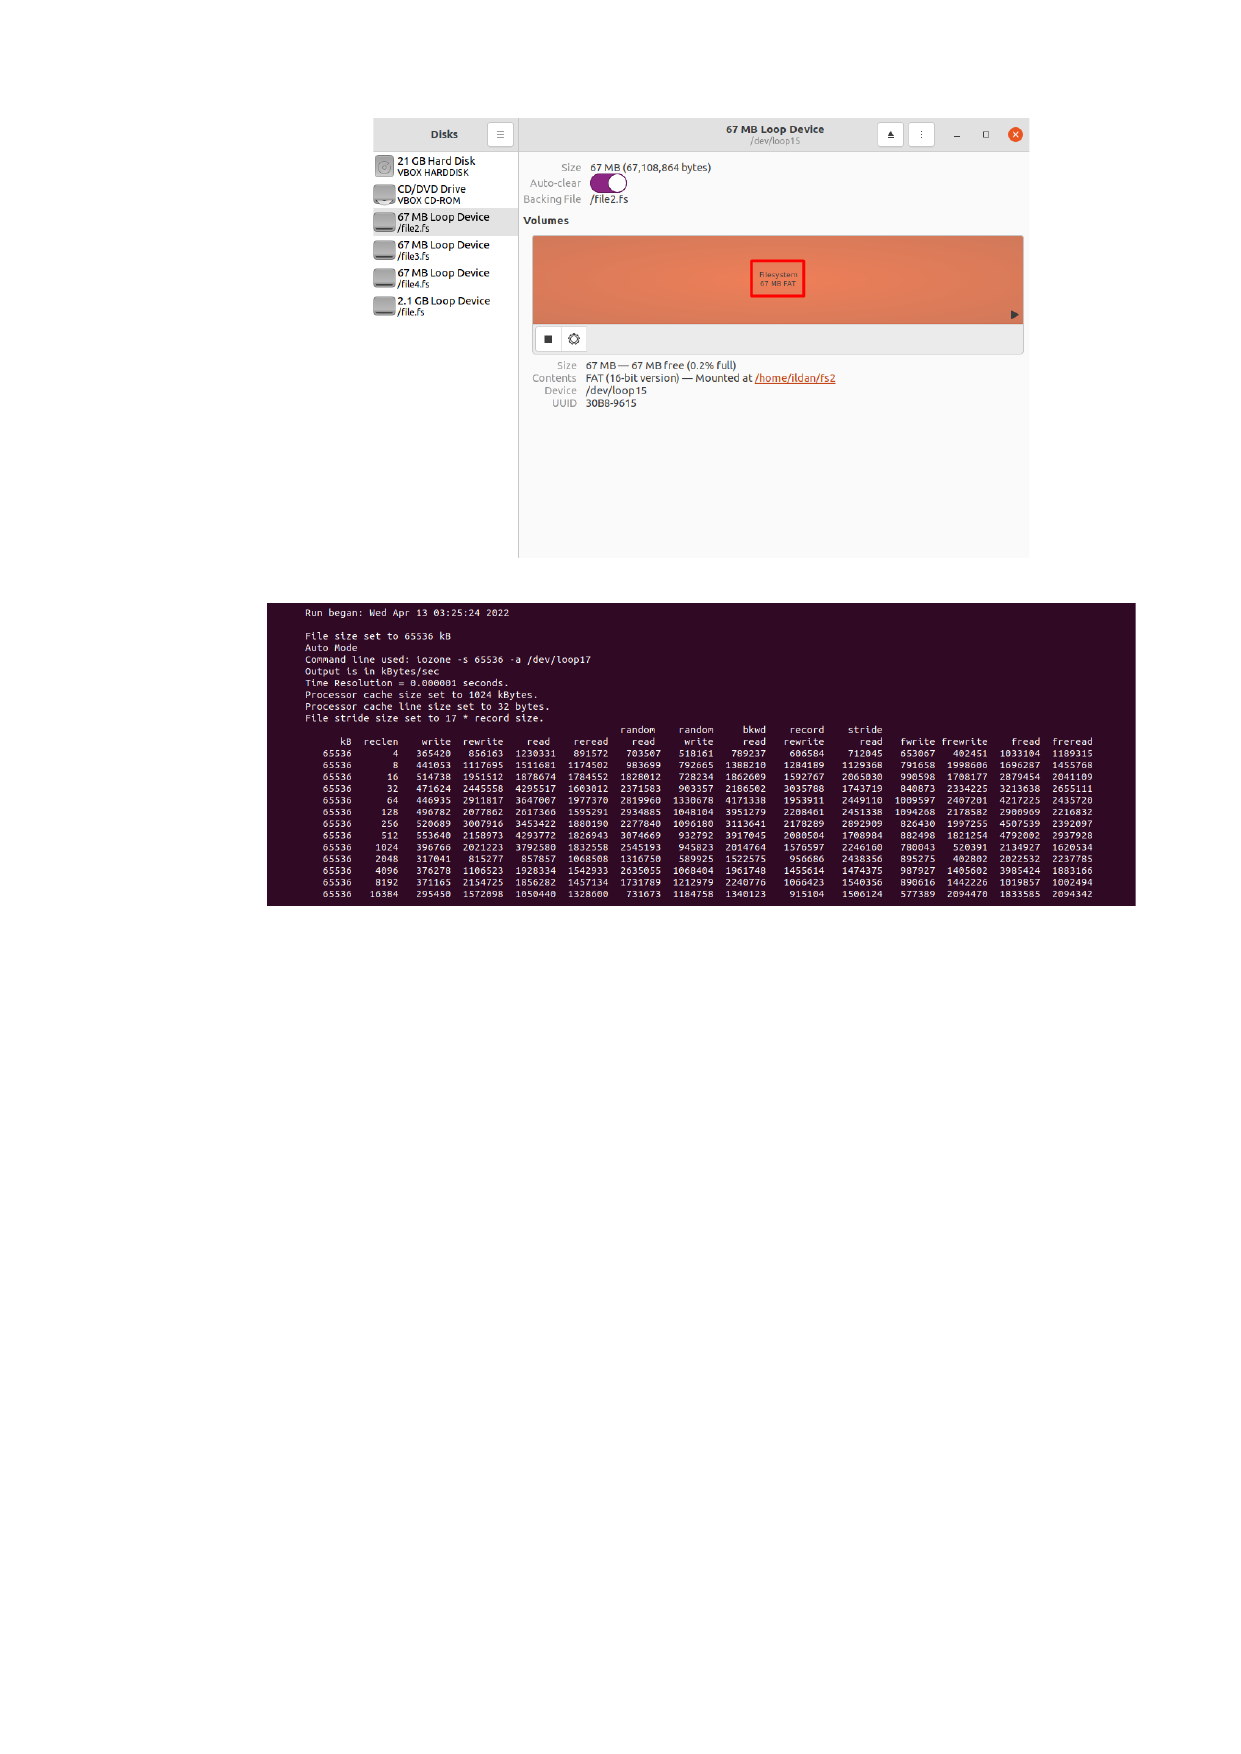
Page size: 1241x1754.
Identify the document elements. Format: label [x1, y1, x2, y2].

picture [373, 118, 1030, 558]
picture [267, 603, 1136, 906]
